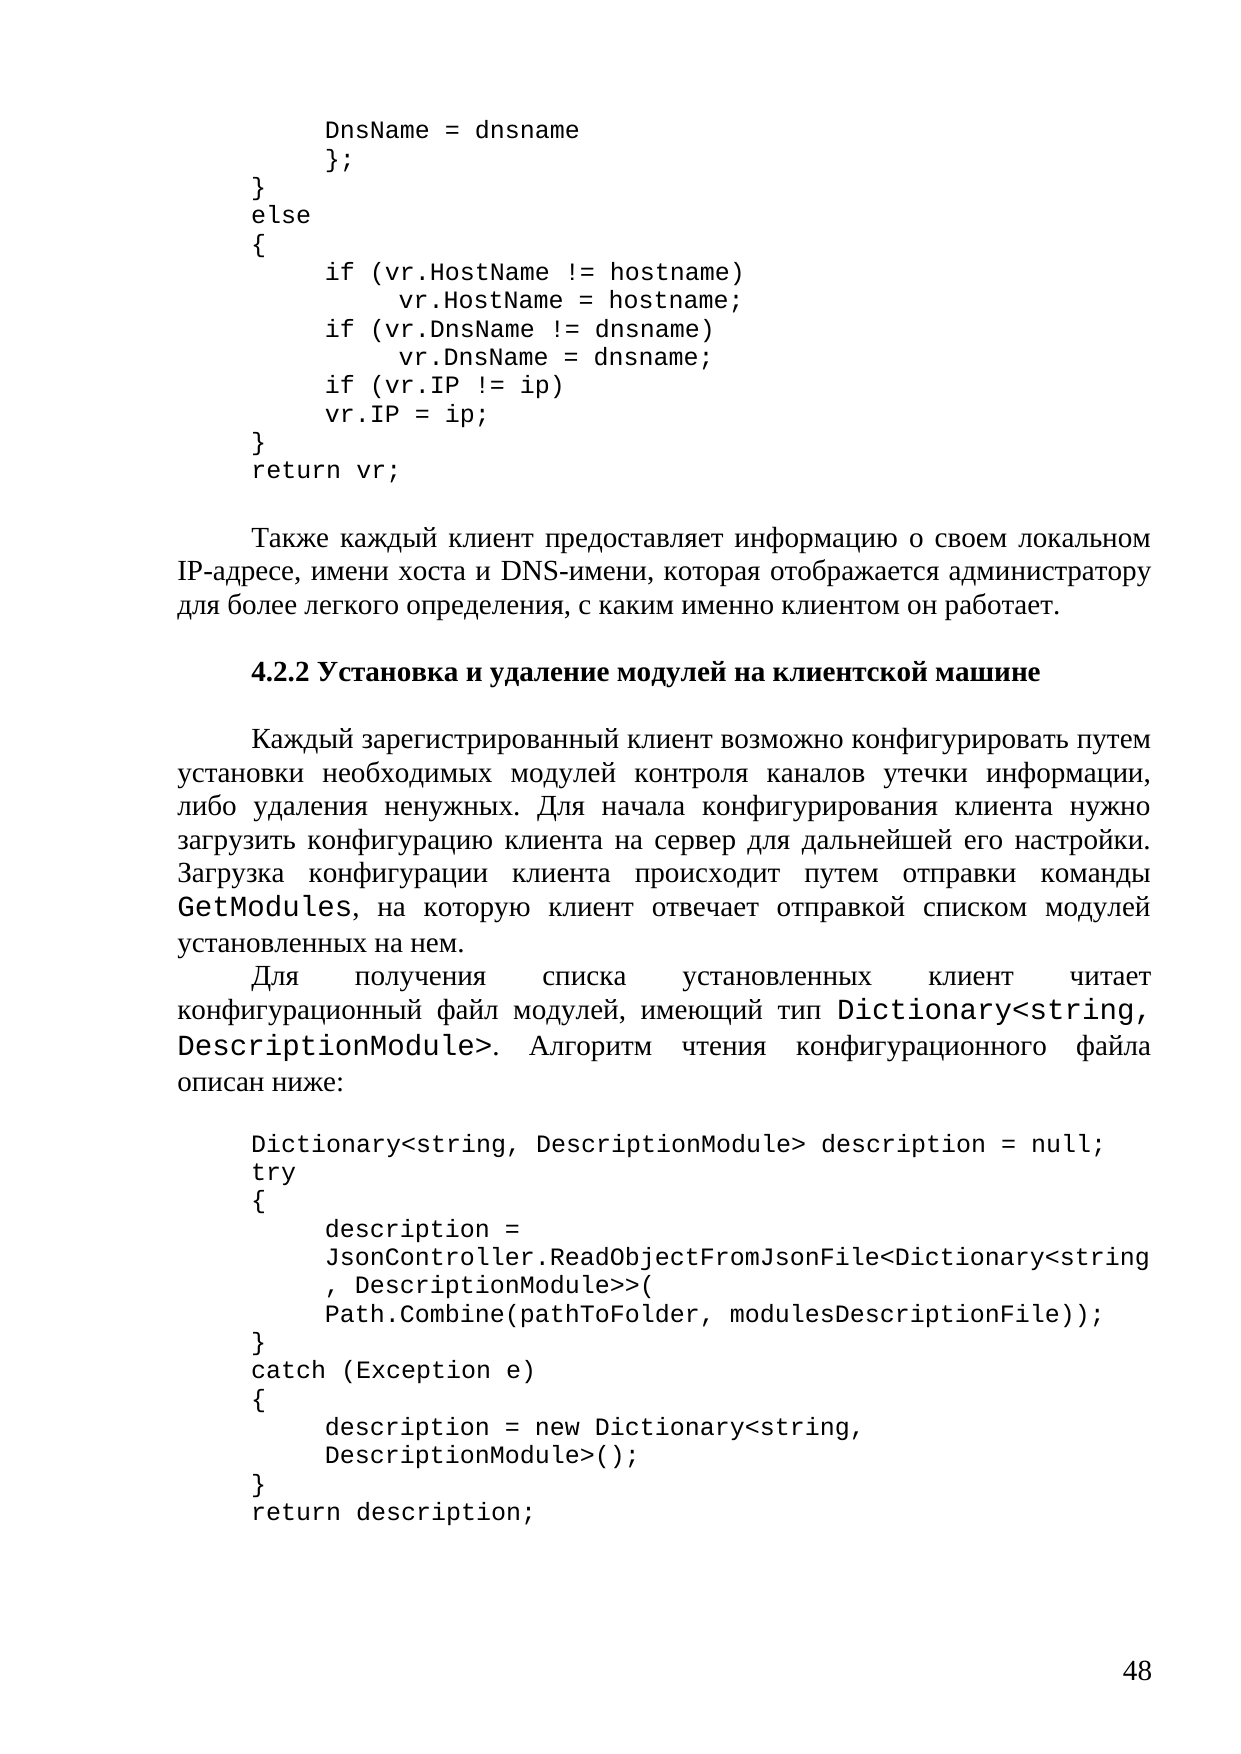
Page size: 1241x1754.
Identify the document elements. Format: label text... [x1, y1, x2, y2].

text } [251, 1329, 1152, 1358]
text Для получения списка установленных клиент читает конфигурационный файл модулей, имеющий тип Dictionary<string, DescriptionModule>. Алгоритм чтения конфигурационного файла описан ниже: [177, 958, 1152, 1098]
text description = JsonController.ReadObjectFromJsonFile<Dictionary<string, DescriptionModule>>( [324, 1216, 1152, 1301]
text Path.Combine(pathToFolder, modulesDescriptionFile)); [251, 1301, 1152, 1329]
text Dictionary<string, DescriptionModule> description = null; [251, 1131, 1152, 1159]
text } [251, 175, 1152, 203]
text Каждый зарегистрированный клиент возможно конфигурировать путем установки необходимых модулей контроля каналов утечки информации, либо удаления ненужных. Для начала конфигурирования клиента нужно загрузить конфигурацию клиента на сервер для дальнейшей его настройки. Загрузка конфигурации клиента происходит путем отправки команды GetModules, на которую клиент отвечает отправкой списком модулей установленных на нем. [177, 721, 1152, 958]
text if (vr.IP != ip) [251, 373, 1152, 401]
text { [251, 1386, 1152, 1414]
text } [251, 1471, 1152, 1499]
text else [251, 203, 1152, 231]
text }; [251, 146, 1152, 175]
text } [251, 430, 1152, 458]
text Также каждый клиент предоставляет информацию о своем локальном IP-адресе, имени хоста и DNS-имени, которая отображается администратору для более легкого определения, с каким именно клиентом он работает. [177, 520, 1152, 621]
text catch (Exception e) [251, 1358, 1152, 1386]
text vr.IP = ip; [251, 401, 1152, 430]
text if (vr.DnsName != dnsname) [251, 316, 1152, 345]
subtitle 4.2.2 Установка и удаление модулей на клиентской машине [177, 654, 1152, 688]
text if (vr.HostName != hostname) [251, 260, 1152, 288]
text try [251, 1159, 1152, 1188]
text vr.HostName = hostname; [324, 288, 1152, 316]
text description = new Dictionary<string, DescriptionModule>(); [324, 1414, 1152, 1471]
text return description; [251, 1499, 1152, 1528]
text DnsName = dnsname [251, 118, 1152, 146]
text { [251, 1188, 1152, 1216]
text return vr; [177, 458, 1152, 486]
text vr.DnsName = dnsname; [324, 345, 1152, 373]
text { [251, 231, 1152, 260]
